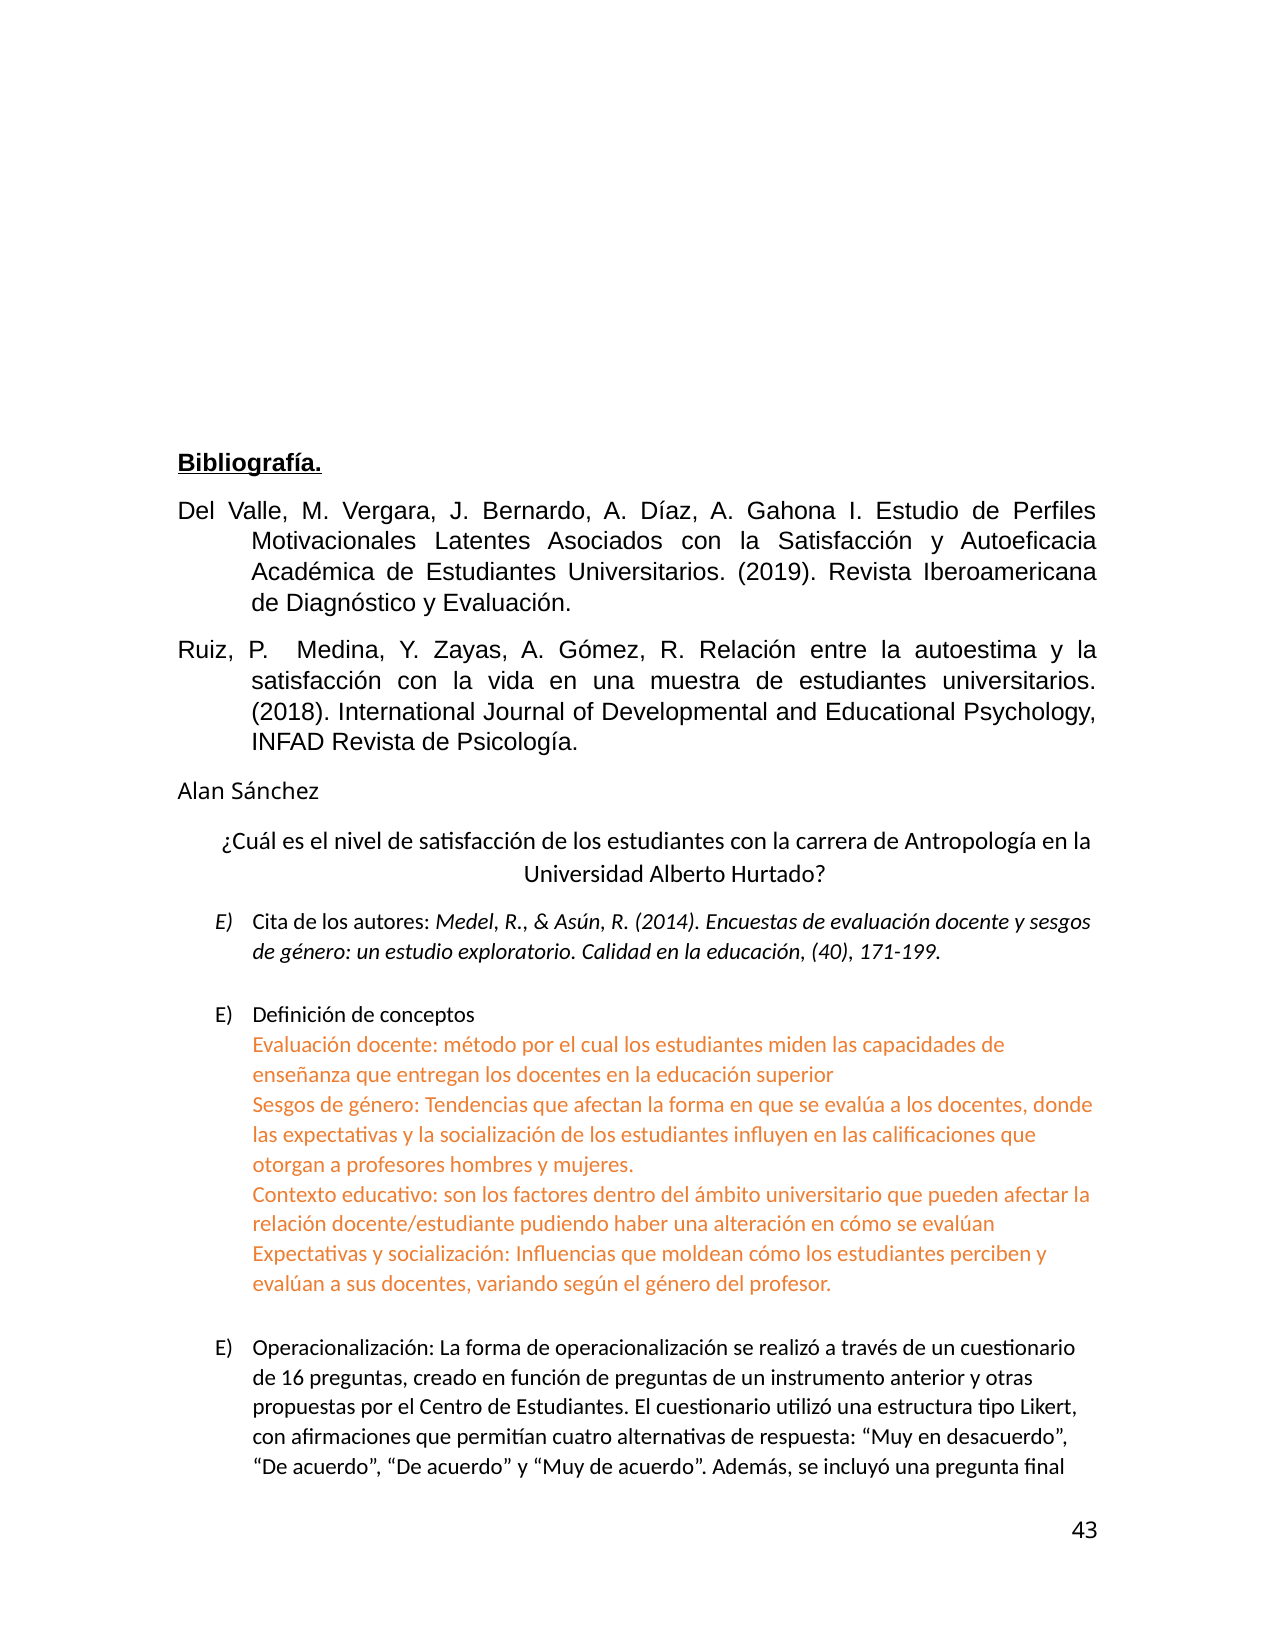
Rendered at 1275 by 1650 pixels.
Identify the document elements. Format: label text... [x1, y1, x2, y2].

text Sesgos de género: Tendencias que afectan la forma en que se evalúa a los docentes, donde las expectativas y la socialización de los estudiantes influyen en las calificaciones que otorgan a profesores hombres y mujeres. [252, 1090, 1098, 1178]
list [215, 1333, 1098, 1480]
text Bibliografía. [177, 448, 1098, 477]
text Del Valle, M. Vergara, J. Bernardo, A. Díaz, A. Gahona I. Estudio de Perfiles Motivacionales Latentes Asociados con la Satisfacción y Autoeficacia Académica de Estudiantes Universitarios. (2019). Revista Iberoamericana de Diagnóstico y Evaluación. [177, 496, 1098, 617]
text Alan Sánchez [177, 775, 1098, 806]
text Evaluación docente: método por el cual los estudiantes miden las capacidades de enseñanza que entregan los docentes en la educación superior [252, 1030, 1098, 1088]
list Cita de los autores: Medel, R., & Asún, R. (2014). Encuestas de evaluación docente y sesgos de género: un estudio exploratorio. Calidad en la educación, (40), 171-199. [215, 907, 1098, 965]
list Definición de conceptos [215, 1000, 1098, 1028]
text Expectativas y socialización: Influencias que moldean cómo los estudiantes perciben y evalúan a sus docentes, variando según el género del profesor. [252, 1239, 1098, 1297]
text ¿Cuál es el nivel de satisfacción de los estudiantes con la carrera de Antropología en la Universidad Alberto Hurtado? [215, 825, 1098, 888]
text Ruiz, P. Medina, Y. Zayas, A. Gómez, R. Relación entre la autoestima y la satisfacción con la vida en una muestra de estudiantes universitarios. (2018). International Journal of Developmental and Educational Psychology, INFAD Revista de Psicología. [177, 635, 1098, 756]
text Contexto educativo: son los factores dentro del ámbito universitario que pueden afectar la relación docente/estudiante pudiendo haber una alteración en cómo se evalúan [252, 1180, 1098, 1238]
